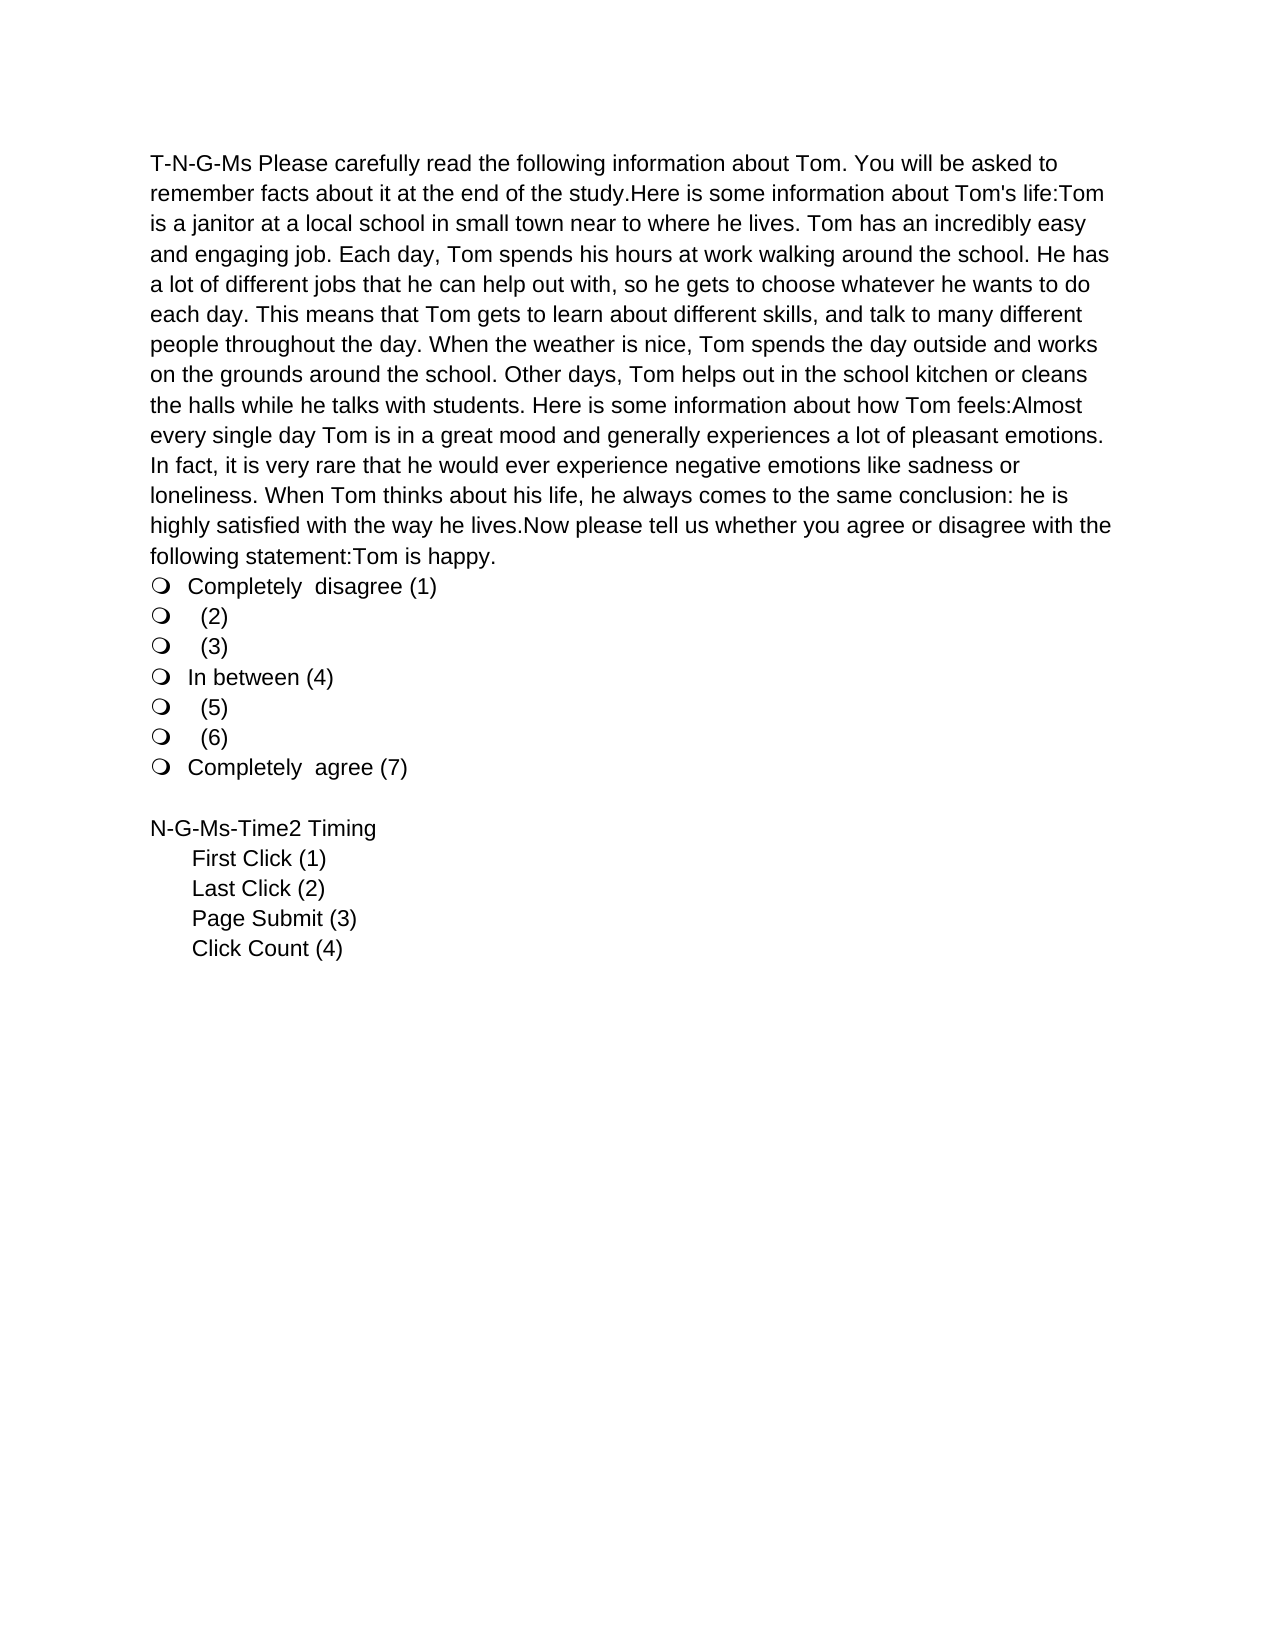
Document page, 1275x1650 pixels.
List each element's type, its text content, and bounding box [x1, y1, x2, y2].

text T-N-G-Ms Please carefully read the following information about Tom. You will be asked to remember facts about it at the end of the study.Here is some information about Tom's life:Tom is a janitor at a local school in small town near to where he lives. Tom has an incredibly easy and engaging job. Each day, Tom spends his hours at work walking around the school. He has a lot of different jobs that he can help out with, so he gets to choose whatever he wants to do each day. This means that Tom gets to learn about different skills, and talk to many different people throughout the day. When the weather is nice, Tom spends the day outside and works on the grounds around the school. Other days, Tom helps out in the school kitchen or cleans the halls while he talks with students. Here is some information about how Tom feels:Almost every single day Tom is in a great mood and generally experiences a lot of pleasant emotions. In fact, it is very rare that he would ever experience negative emotions like sadness or loneliness. When Tom thinks about his life, he always comes to the same conclusion: he is highly satisfied with the way he lives.Now please tell us whether you agree or disagree with the following statement:Tom is happy. [150, 150, 1125, 569]
list (2) [150, 603, 1125, 629]
list Last Click (2) [150, 875, 1125, 901]
list (3) [150, 633, 1125, 660]
text N-G-Ms-Time2 Timing [150, 814, 1125, 841]
list Completely agree (7) [150, 754, 1125, 781]
list Completely disagree (1) [150, 573, 1125, 599]
list (5) [150, 694, 1125, 720]
list Click Count (4) [150, 935, 1125, 962]
list In between (4) [150, 663, 1125, 690]
list Page Submit (3) [150, 905, 1125, 932]
list First Click (1) [150, 845, 1125, 871]
list (6) [150, 724, 1125, 750]
